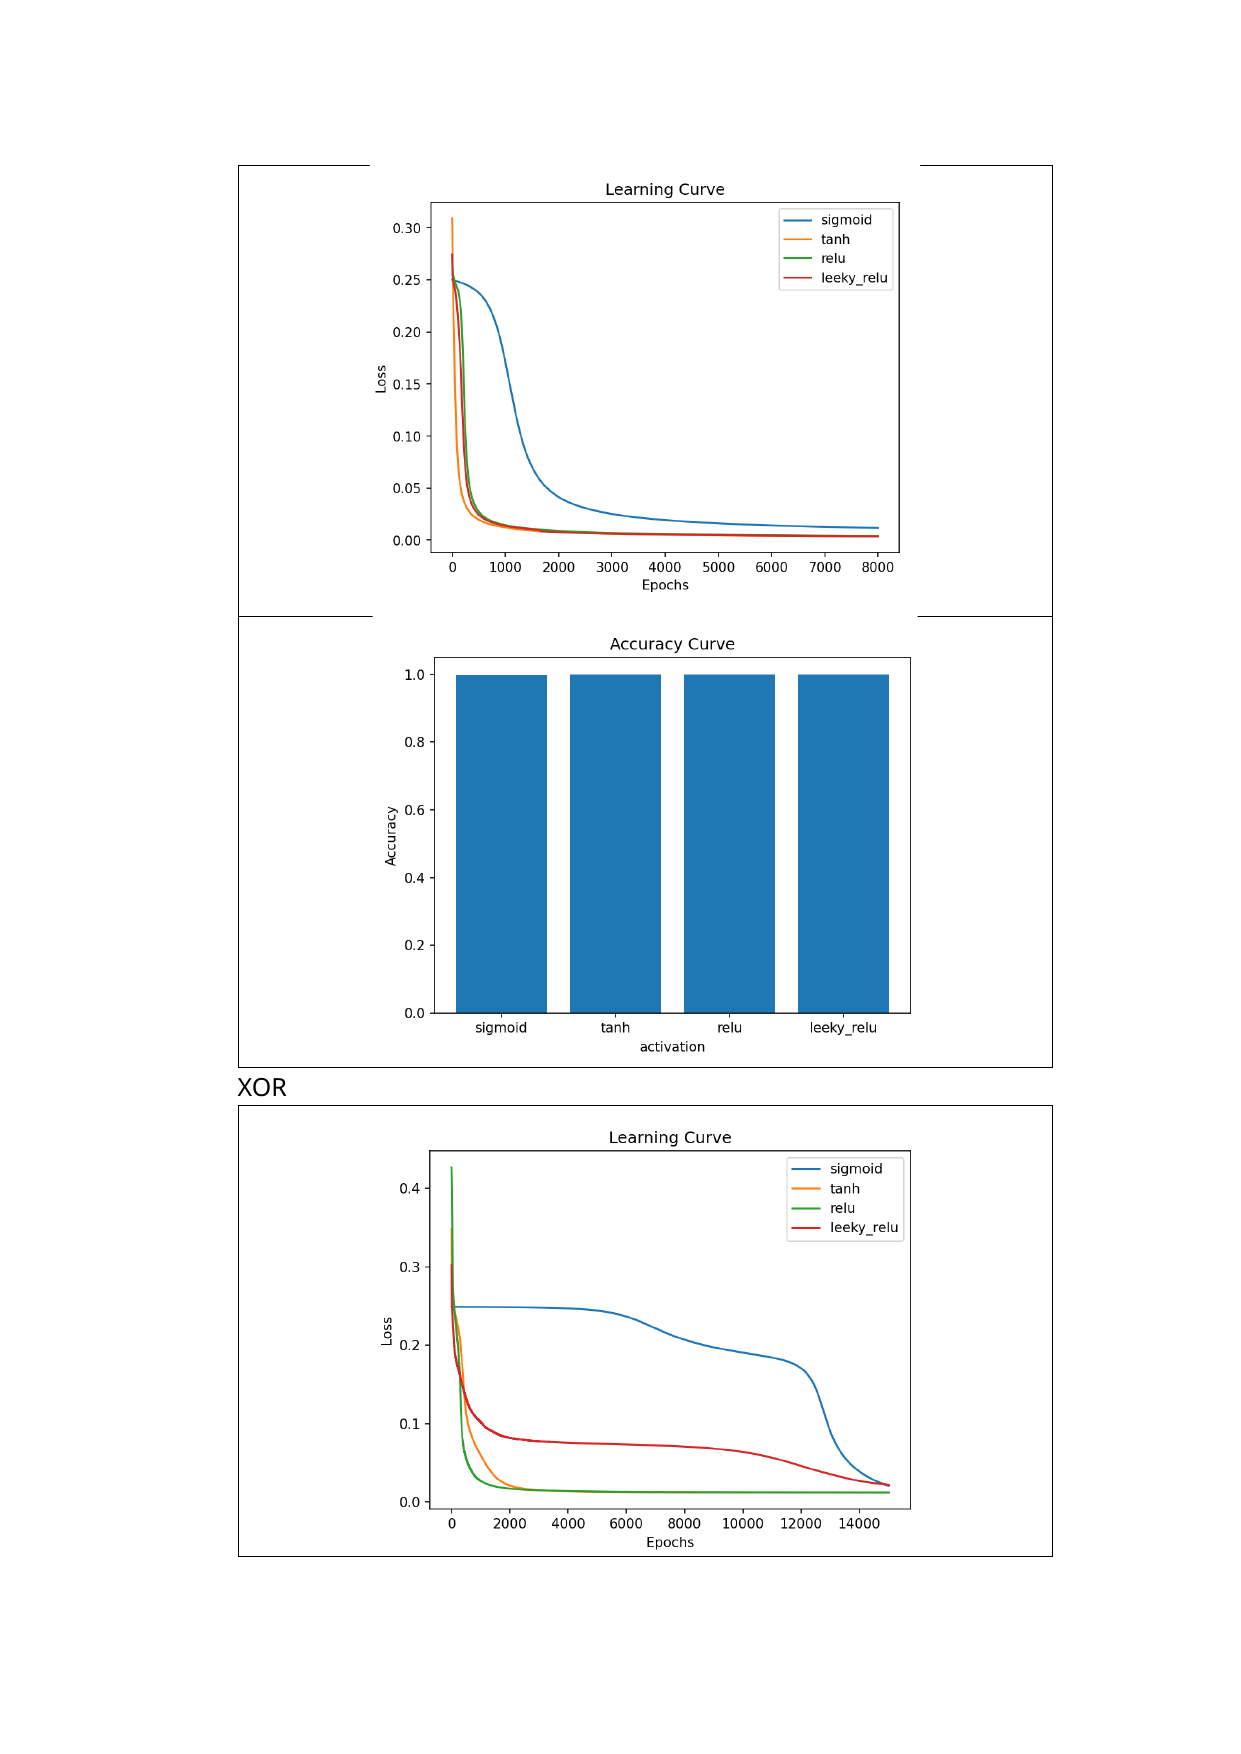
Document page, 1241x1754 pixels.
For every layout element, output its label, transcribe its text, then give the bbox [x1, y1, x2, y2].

table_header [239, 166, 1052, 616]
picture [368, 1106, 923, 1550]
picture [372, 616, 918, 1057]
table_header [239, 1106, 1052, 1556]
table_cell [239, 617, 1052, 1067]
text XOR [237, 1068, 1053, 1105]
picture [369, 165, 921, 600]
